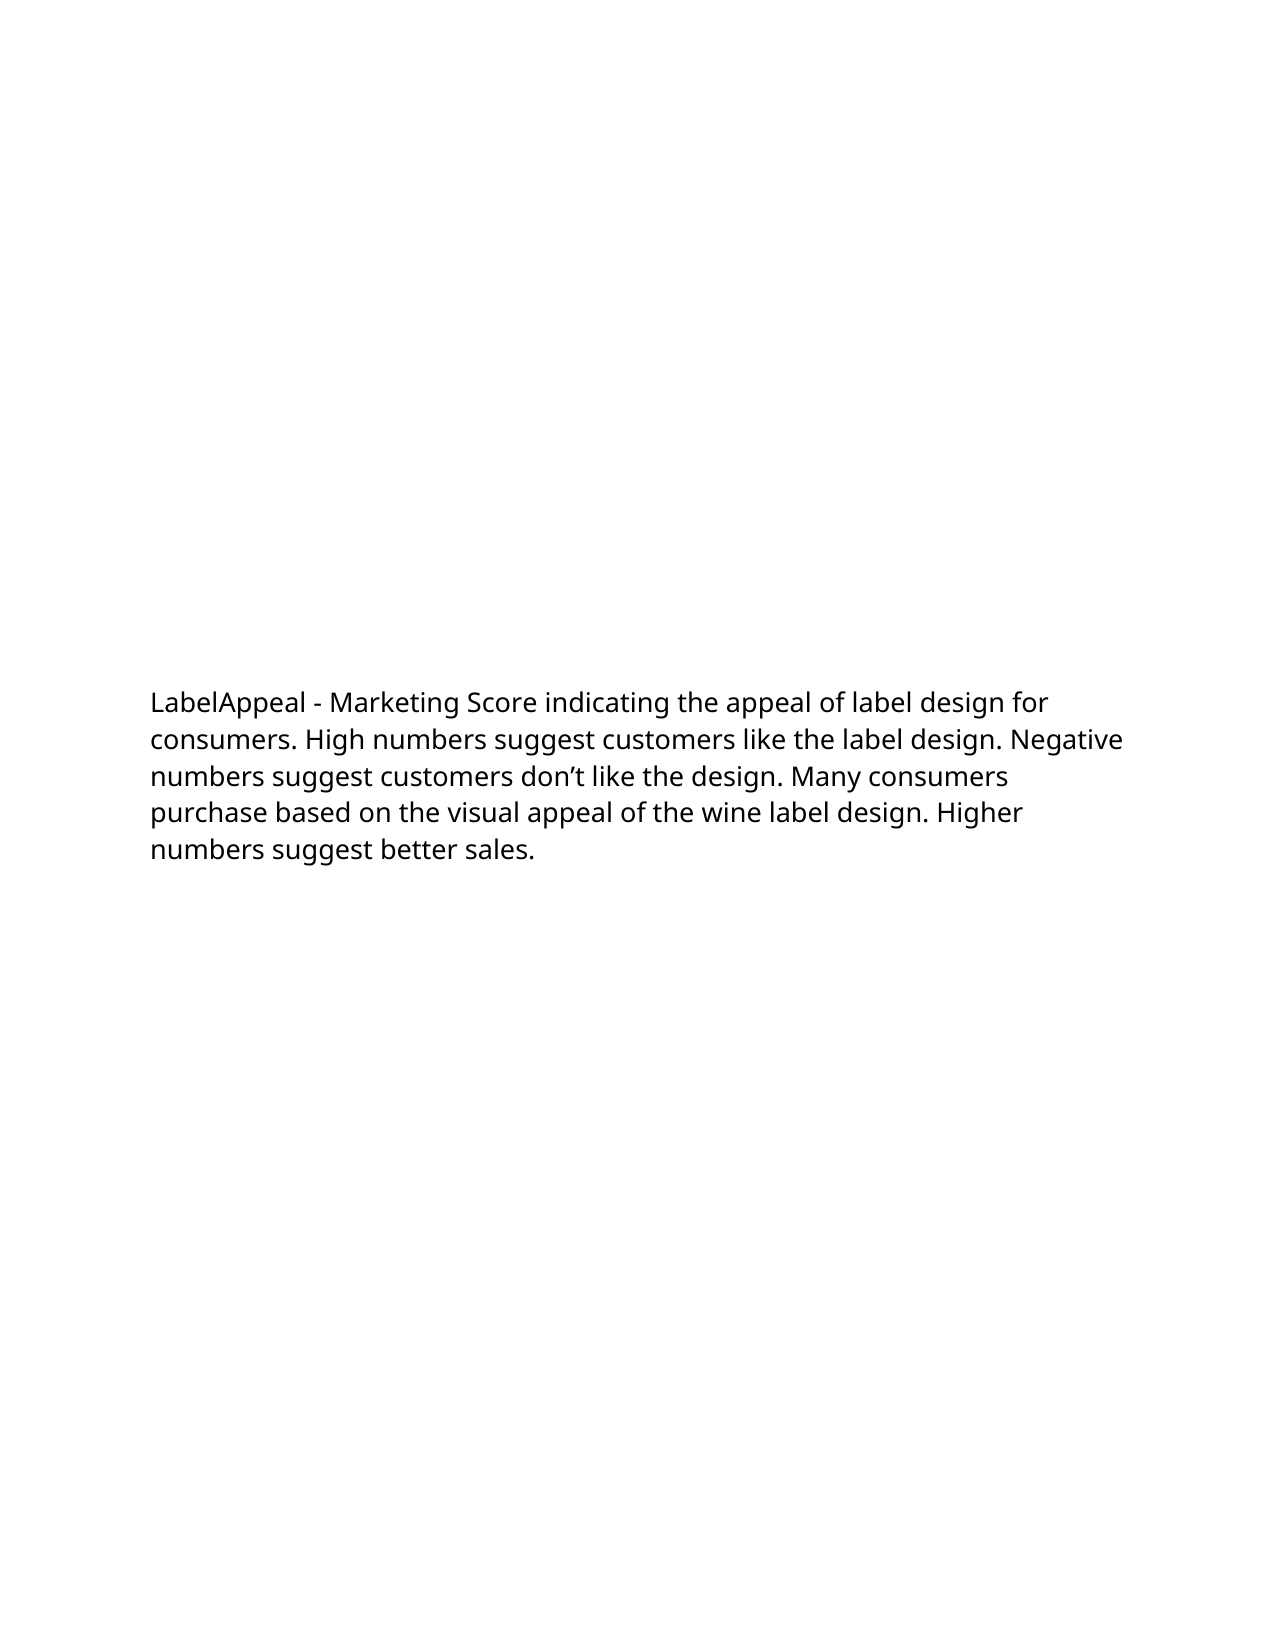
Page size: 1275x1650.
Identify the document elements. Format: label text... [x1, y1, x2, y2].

text LabelAppeal - Marketing Score indicating the appeal of label design for consumers. High numbers suggest customers like the label design. Negative numbers suggest customers don’t like the design. Many consumers purchase based on the visual appeal of the wine label design. Higher numbers suggest better sales. [150, 683, 1125, 868]
